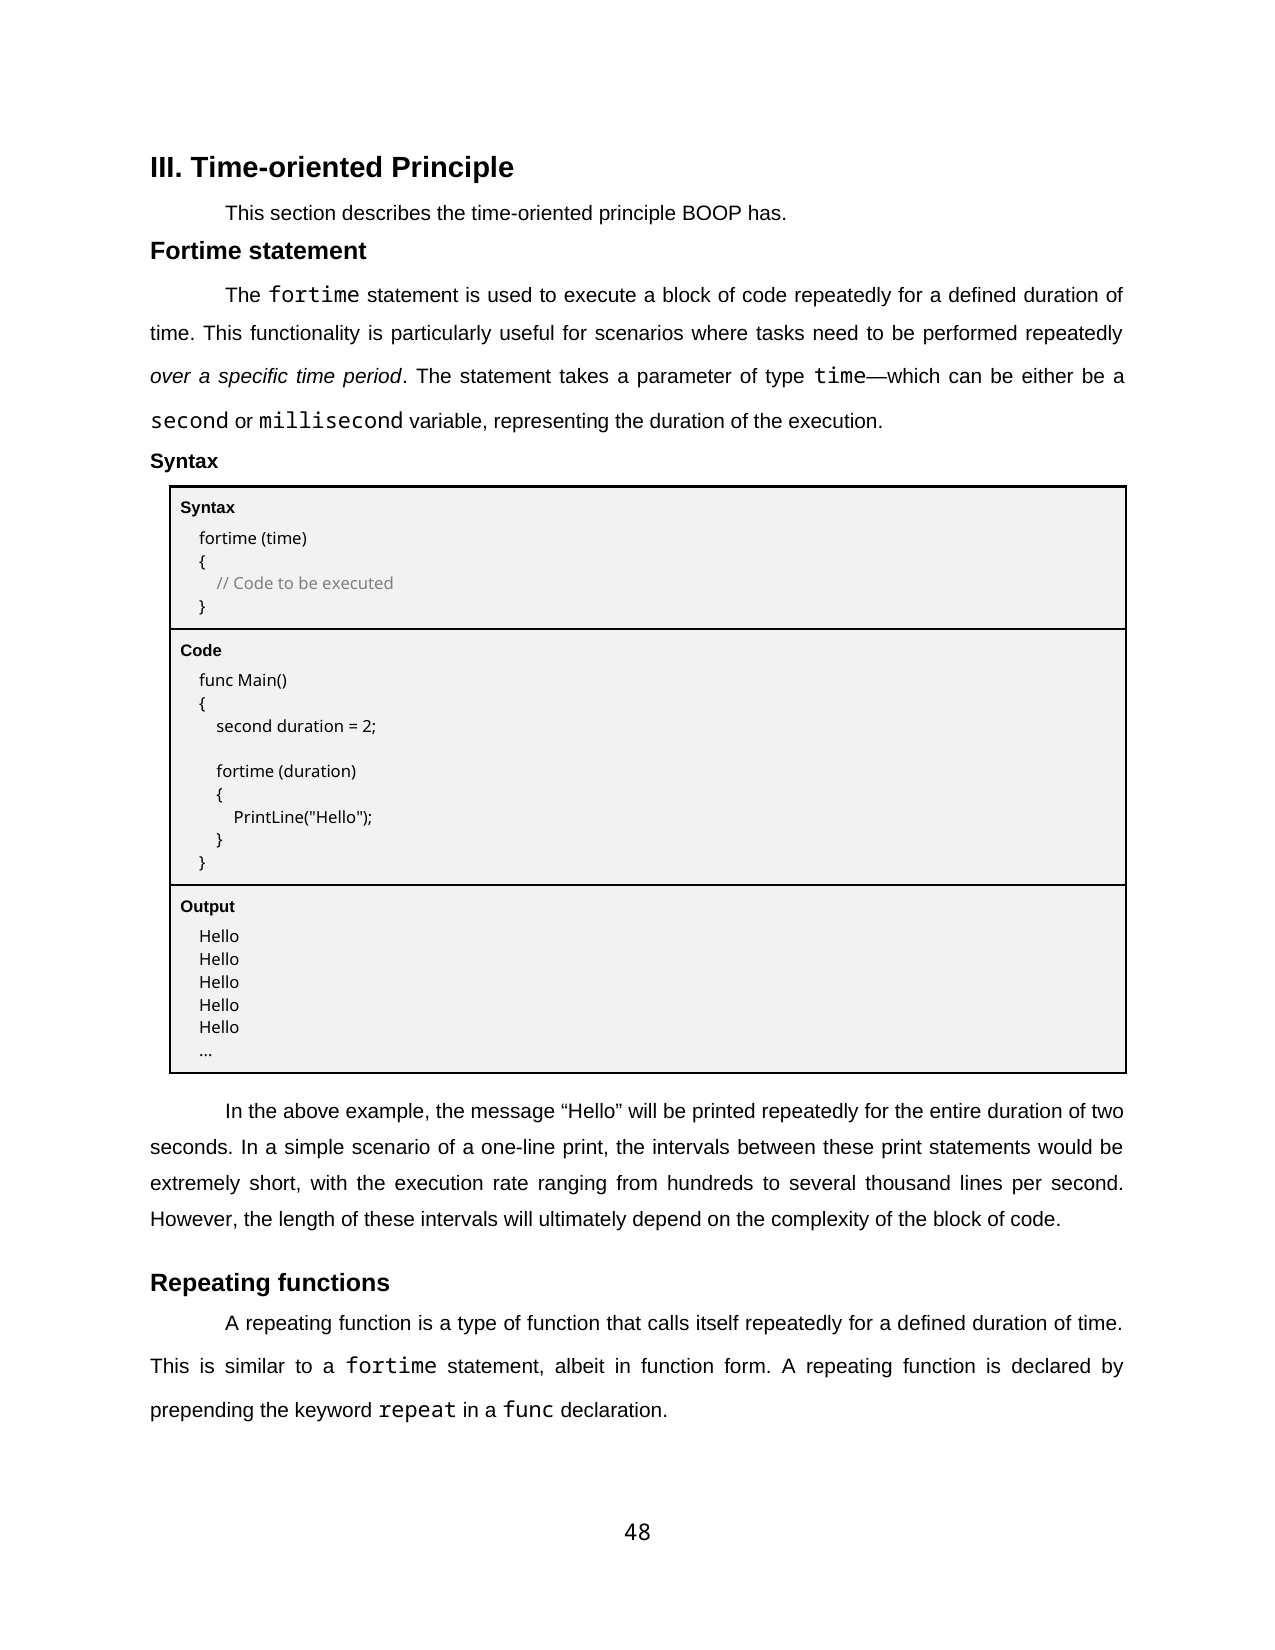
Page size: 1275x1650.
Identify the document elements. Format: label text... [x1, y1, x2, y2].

table_cell Output Hello Hello Hello Hello Hello ... [171, 886, 1125, 1072]
table_header Syntax fortime (time) { // Code to be executed } [171, 488, 1125, 628]
text Fortime statement [150, 236, 1125, 265]
table_cell Code func Main() { second duration = 2; fortime (duration) { PrintLine("Hello"); } } [171, 630, 1125, 884]
text In the above example, the message “Hello” will be printed repeatedly for the entire duration of two seconds. In a simple scenario of a one-line print, the intervals between these print statements would be extremely short, with the execution rate ranging from hundreds to several thousand lines per second. However, the length of these intervals will ultimately depend on the complexity of the block of code. [150, 1099, 1125, 1231]
text Syntax [150, 449, 1125, 473]
text Repeating functions [150, 1268, 1125, 1296]
text This section describes the time-oriented principle BOOP has. [150, 200, 1125, 224]
text The fortime statement is used to execute a block of code repeatedly for a defined duration of time. This functionality is particularly useful for scenarios where tasks need to be performed repeatedly over a specific time period. The statement takes a parameter of type time—which can be either be a second or millisecond variable, representing the duration of the execution. [150, 279, 1125, 434]
text A repeating function is a type of function that calls itself repeatedly for a defined duration of time. This is similar to a fortime statement, albeit in function form. A repeating function is declared by prepending the keyword repeat in a func declaration. [150, 1311, 1125, 1424]
text III. Time-oriented Principle [150, 150, 1125, 183]
